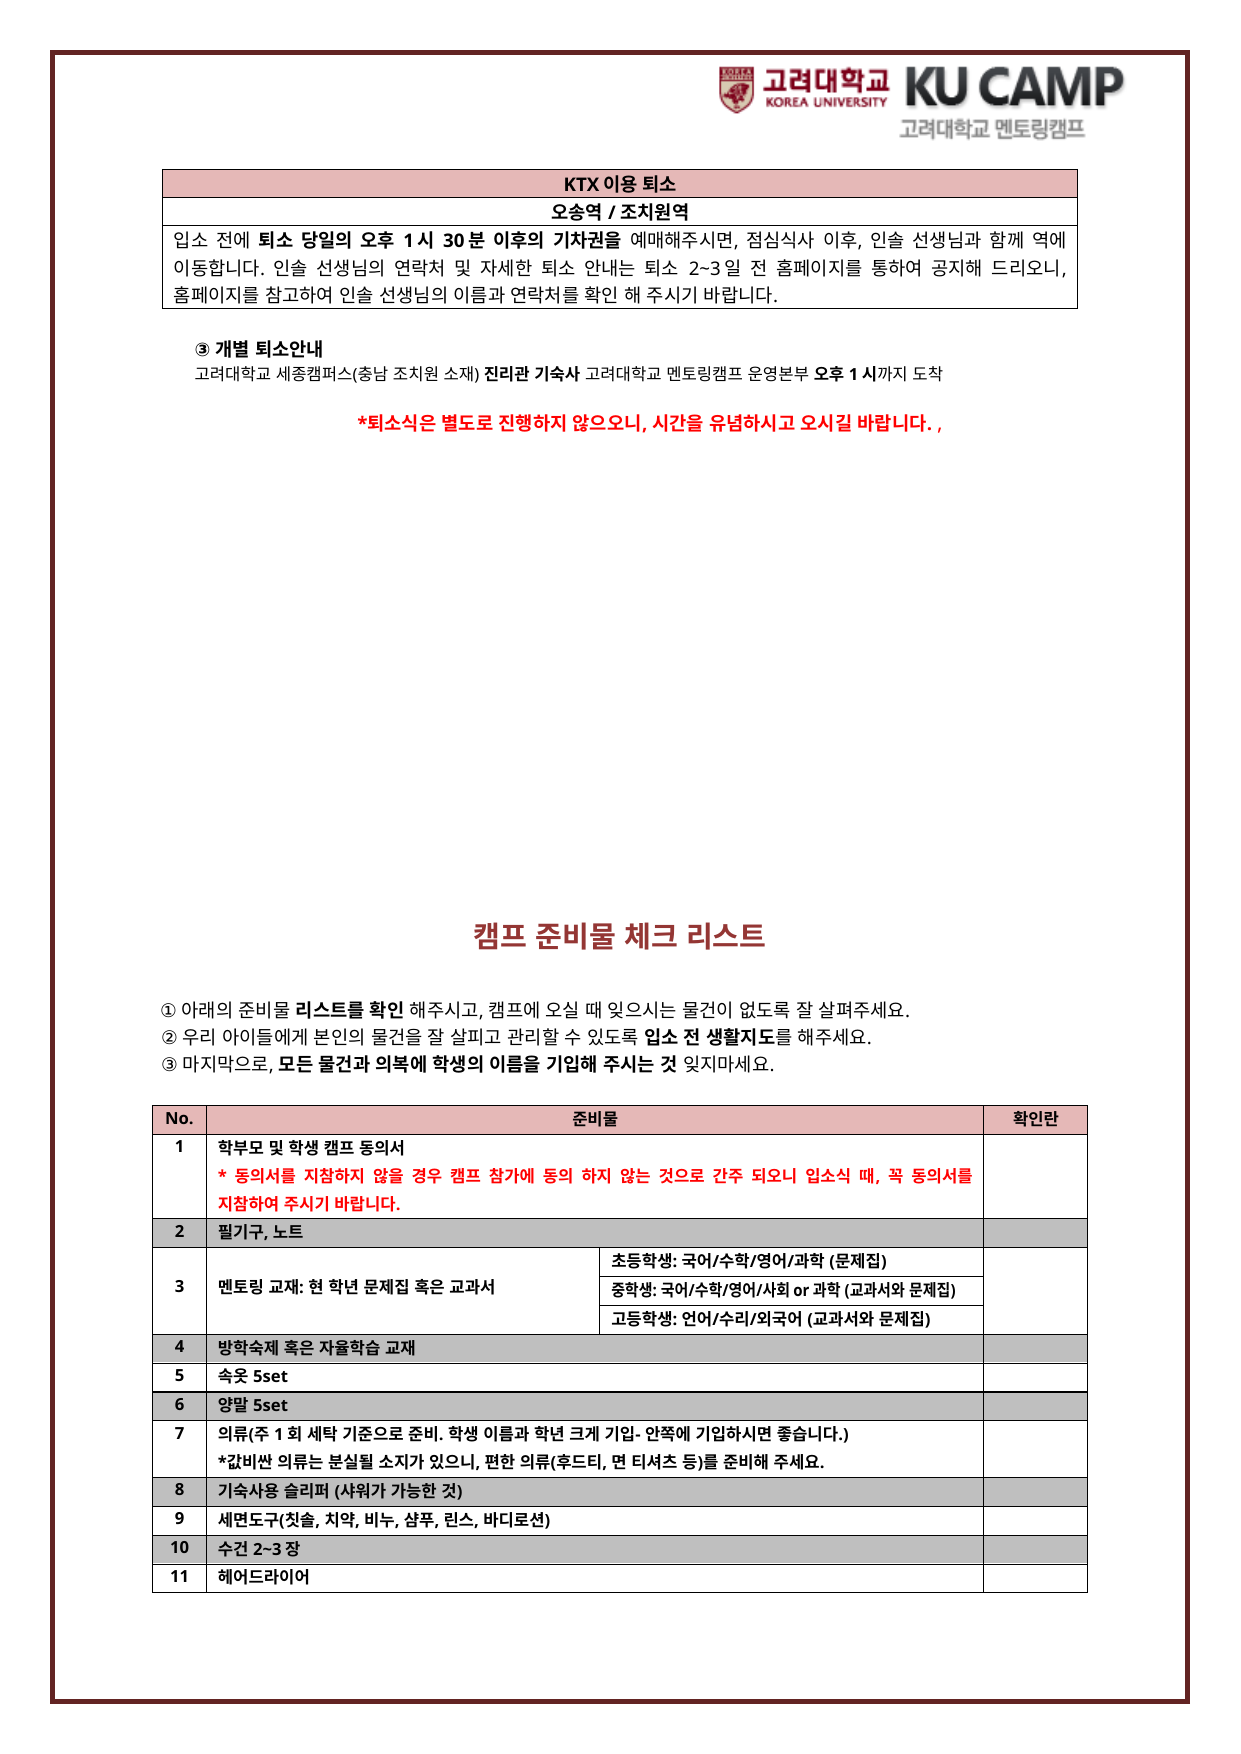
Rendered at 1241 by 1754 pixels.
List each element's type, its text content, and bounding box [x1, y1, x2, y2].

table_header 준비물 [207, 1106, 983, 1134]
table_cell 수건 2~3장 [207, 1536, 983, 1563]
table_cell 2 [153, 1219, 206, 1247]
text ③ 마지막으로, 모든 물건과 의복에 학생의 이름을 기입해 주시는 것 잊지마세요. [142, 1049, 1128, 1077]
table_cell [984, 1507, 1087, 1534]
table_cell 기숙사용 슬리퍼 (샤워가 가능한 것) [207, 1478, 983, 1506]
table_cell 10 [153, 1536, 206, 1563]
table_cell 멘토링 교재: 현 학년 문제집 혹은 교과서 [207, 1248, 599, 1334]
table_cell 3 [153, 1248, 206, 1334]
picture [715, 65, 1128, 144]
table_cell 중학생: 국어/수학/영어/사회or과학 (교과서와 문제집) [600, 1277, 983, 1305]
table_cell 4 [153, 1335, 206, 1362]
table_cell 입소 전에 퇴소 당일의 오후 1시 30분 이후의 기차권을 예매해주시면, 점심식사 이후, 인솔 선생님과 함께 역에 이동합니다. 인솔 선생님의 연락처 및 자세한 퇴소 안내는 퇴소 2~3일 전 홈페이지를 통하여 공지해 드리오니, 홈페이지를 참고하여 인솔 선생님의 이름과 연락처를 확인 해 주시기 바랍니다. [163, 226, 1077, 308]
table_cell [984, 1393, 1087, 1420]
table_cell 필기구, 노트 [207, 1219, 983, 1247]
table_cell 속옷 5set [207, 1364, 983, 1391]
table_cell [984, 1421, 1087, 1477]
text ① 아래의 준비물 리스트를 확인 해주시고, 캠프에 오실 때 잊으시는 물건이 없도록 잘 살펴주세요. [112, 995, 1128, 1022]
table_cell 방학숙제 혹은 자율학습 교재 [207, 1335, 983, 1362]
list ③ 개별 퇴소안내 [157, 334, 1128, 361]
table_cell 의류(주 1회 세탁 기준으로 준비. 학생 이름과 학년 크게 기입- 안쪽에 기입하시면 좋습니다.) *값비싼 의류는 분실될 소지가 있으니, 편한 의류(후드티, 면 티셔츠 등)를 준비해 주세요. [207, 1421, 983, 1477]
table_cell [984, 1219, 1087, 1247]
table_cell [984, 1536, 1087, 1563]
table_header KTX이용 퇴소 [163, 170, 1077, 197]
table_cell 7 [153, 1421, 206, 1477]
table_header 확인란 [984, 1106, 1087, 1134]
table_cell 헤어드라이어 [207, 1565, 983, 1592]
list 고려대학교 세종캠퍼스(충남 조치원 소재) 진리관 기숙사 고려대학교 멘토링캠프 운영본부 오후 1시까지 도착 [157, 361, 1128, 386]
table_header No. [153, 1106, 206, 1134]
table_cell [984, 1248, 1087, 1334]
table_cell 오송역 / 조치원역 [163, 198, 1077, 225]
table_cell 9 [153, 1507, 206, 1534]
text ② 우리 아이들에게 본인의 물건을 잘 살피고 관리할 수 있도록 입소 전 생활지도를 해주세요. [142, 1022, 1128, 1049]
table_cell [984, 1135, 1087, 1218]
table_cell [984, 1565, 1087, 1592]
table_cell 고등학생: 언어/수리/외국어 (교과서와 문제집) [600, 1306, 983, 1334]
list *퇴소식은 별도로 진행하지 않으오니, 시간을 유념하시고 오시길 바랍니다. , [134, 408, 1128, 437]
table_cell 11 [153, 1565, 206, 1592]
text 캠프 준비물 체크 리스트 [112, 913, 1128, 956]
table_cell 학부모 및 학생 캠프 동의서 * 동의서를 지참하지 않을 경우 캠프 참가에 동의 하지 않는 것으로 간주 되오니 입소식 때, 꼭 동의서를 지참하여 주시기 바랍니다. [207, 1135, 983, 1218]
table_cell [984, 1335, 1087, 1362]
table_cell 1 [153, 1135, 206, 1218]
table_cell 6 [153, 1393, 206, 1420]
table_cell 5 [153, 1364, 206, 1391]
table_cell 초등학생: 국어/수학/영어/과학 (문제집) [600, 1248, 983, 1276]
table_cell 양말 5set [207, 1393, 983, 1420]
table_cell 8 [153, 1478, 206, 1506]
table_cell 세면도구(칫솔, 치약, 비누, 샴푸, 린스, 바디로션) [207, 1507, 983, 1534]
table_cell [984, 1478, 1087, 1506]
table_cell [984, 1364, 1087, 1391]
